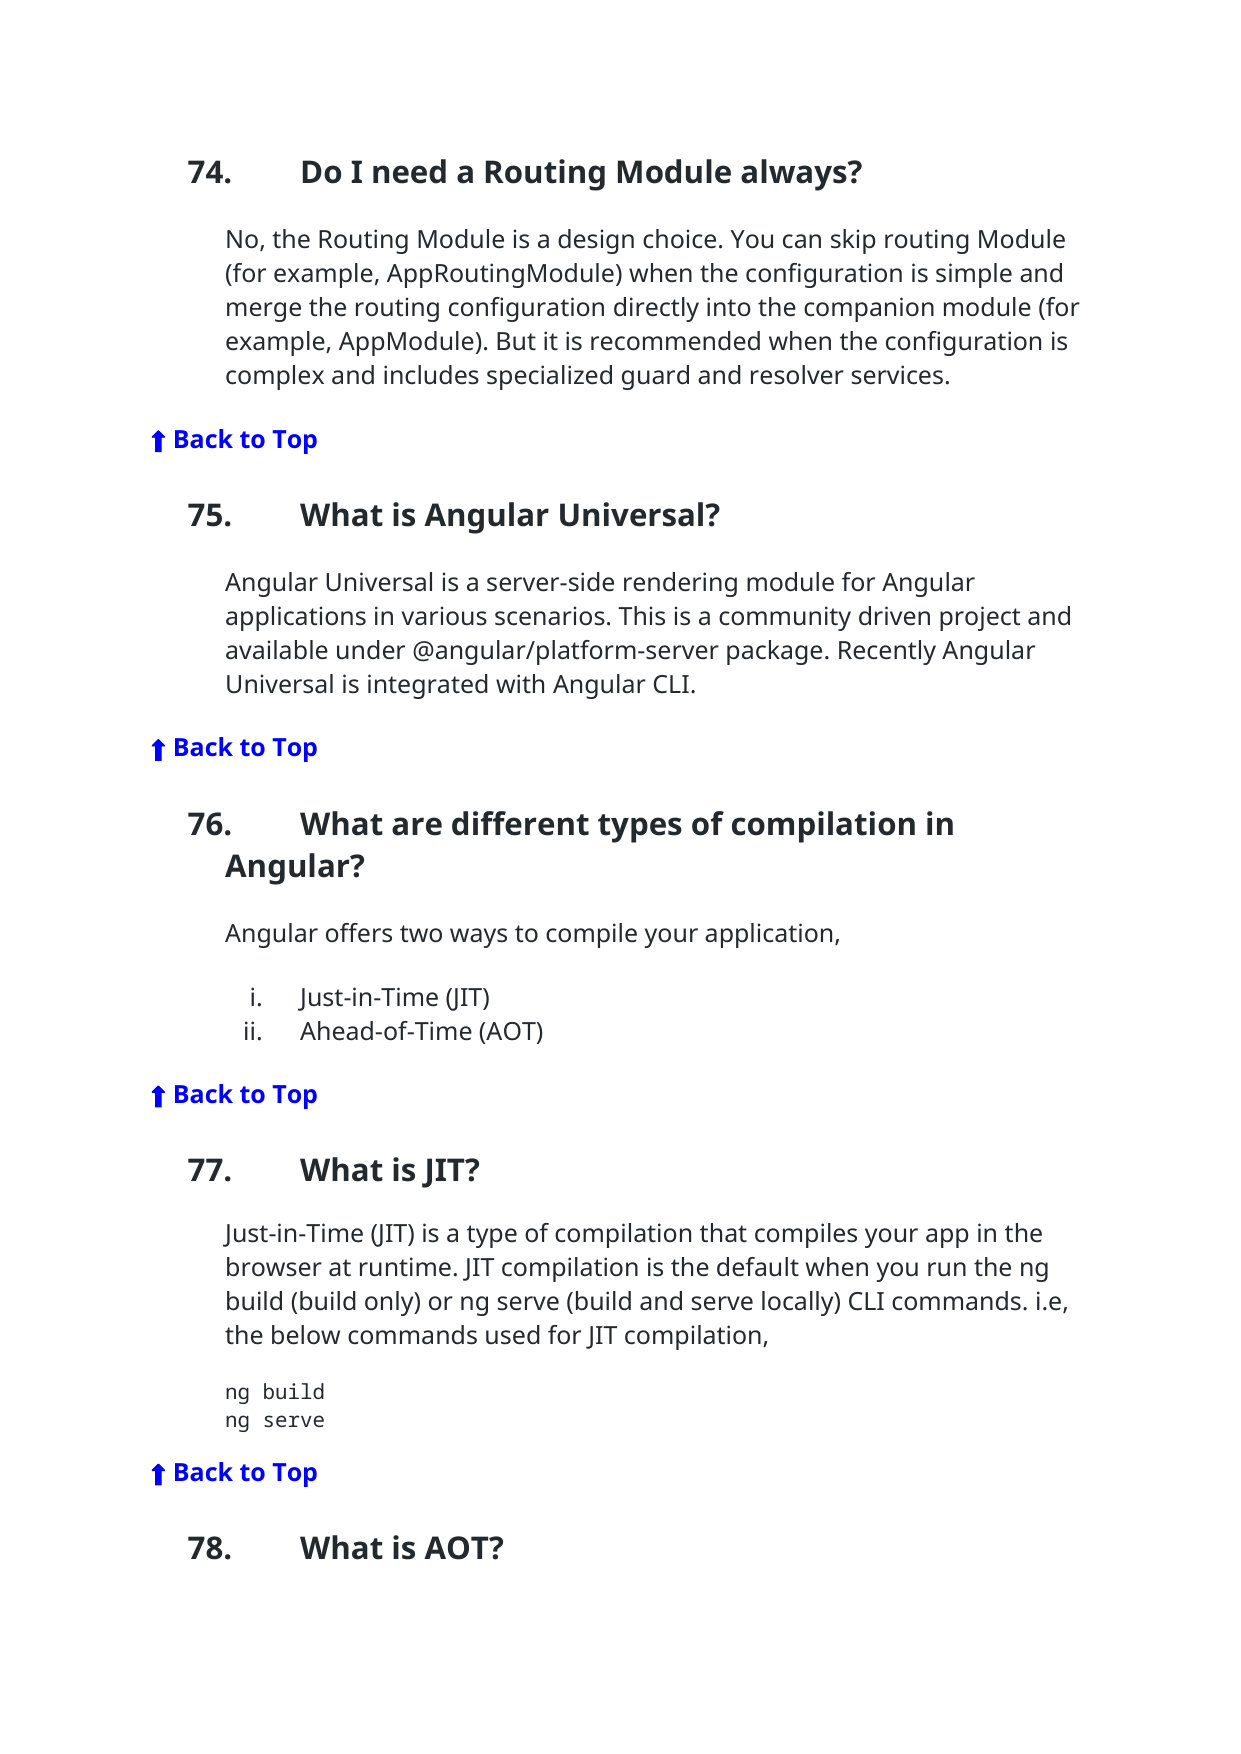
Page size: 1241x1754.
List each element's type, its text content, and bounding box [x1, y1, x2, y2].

text Angular Universal is a server-side rendering module for Angular applications in various scenarios. This is a community driven project and available under @angular/platform-server package. Recently Angular Universal is integrated with Angular CLI. [225, 564, 1090, 701]
list What is Angular Universal? [187, 493, 1090, 535]
text ng serve [225, 1405, 1090, 1434]
text Just-in-Time (JIT) is a type of compilation that compiles your app in the browser at runtime. JIT compilation is the default when you run the ng build (build only) or ng serve (build and serve locally) CLI commands. i.e, the below commands used for JIT compilation, [225, 1216, 1090, 1352]
text ⬆ Back to Top [150, 421, 1090, 455]
text ⬆ Back to Top [150, 1076, 1090, 1111]
list Just-in-Time (JIT) [262, 979, 1090, 1013]
list What is JIT? [187, 1148, 1090, 1191]
list What are different types of compilation in Angular? [187, 802, 1090, 887]
text ⬆ Back to Top [150, 1454, 1090, 1489]
text ng build [225, 1377, 1090, 1405]
list Do I need a Routing Module always? [187, 150, 1090, 193]
list Ahead-of-Time (AOT) [262, 1013, 1090, 1047]
text ⬆ Back to Top [150, 730, 1090, 764]
text Angular offers two ways to compile your application, [225, 916, 1090, 950]
text No, the Routing Module is a design choice. You can skip routing Module (for example, AppRoutingModule) when the configuration is simple and merge the routing configuration directly into the companion module (for example, AppModule). But it is recommended when the configuration is complex and includes specialized guard and resolver services. [225, 222, 1090, 392]
list What is AOT? [187, 1526, 1090, 1569]
